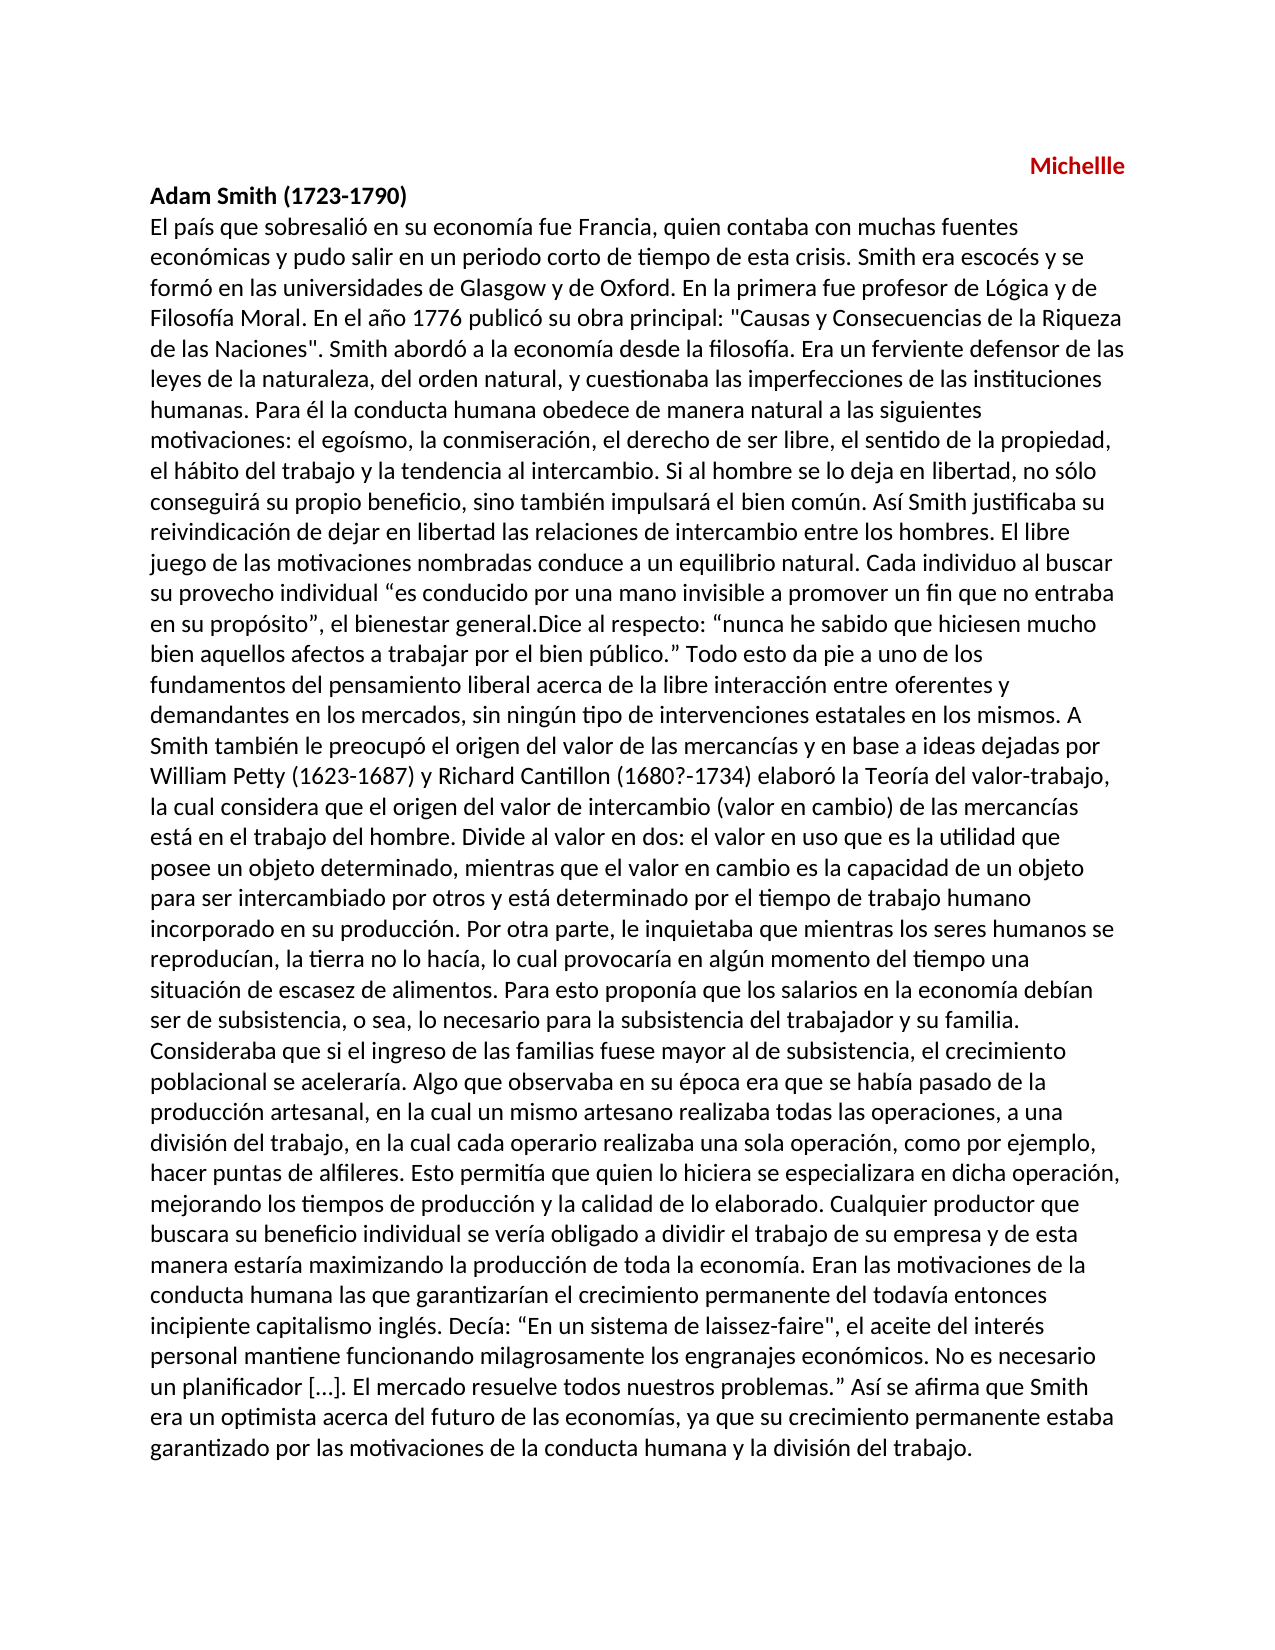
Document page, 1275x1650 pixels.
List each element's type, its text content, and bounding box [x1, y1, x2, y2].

text Adam Smith (1723-1790) [150, 181, 1125, 211]
text El país que sobresalió en su economía fue Francia, quien contaba con muchas fuentes económicas y pudo salir en un periodo corto de tiempo de esta crisis. Smith era escocés y se formó en las universidades de Glasgow y de Oxford. En la primera fue profesor de Lógica y de Filosofía Moral. En el año 1776 publicó su obra principal: "Causas y Consecuencias de la Riqueza de las Naciones". Smith abordó a la economía desde la filosofía. Era un ferviente defensor de las leyes de la naturaleza, del orden natural, y cuestionaba las imperfecciones de las instituciones humanas. Para él la conducta humana obedece de manera natural a las siguientes motivaciones: el egoísmo, la conmiseración, el derecho de ser libre, el sentido de la propiedad, el hábito del trabajo y la tendencia al intercambio. Si al hombre se lo deja en libertad, no sólo conseguirá su propio beneficio, sino también impulsará el bien común. Así Smith justificaba su reivindicación de dejar en libertad las relaciones de intercambio entre los hombres. El libre juego de las motivaciones nombradas conduce a un equilibrio natural. Cada individuo al buscar su provecho individual “es conducido por una mano invisible a promover un fin que no entraba en su propósito”, el bienestar general.Dice al respecto: “nunca he sabido que hiciesen mucho bien aquellos afectos a trabajar por el bien público.” Todo esto da pie a uno de los fundamentos del pensamiento liberal acerca de la libre interacción entre oferentes y demandantes en los mercados, sin ningún tipo de intervenciones estatales en los mismos. A Smith también le preocupó el origen del valor de las mercancías y en base a ideas dejadas por William Petty (1623-1687) y Richard Cantillon (1680?-1734) elaboró la Teoría del valor-trabajo, la cual considera que el origen del valor de intercambio (valor en cambio) de las mercancías está en el trabajo del hombre. Divide al valor en dos: el valor en uso que es la utilidad que posee un objeto determinado, mientras que el valor en cambio es la capacidad de un objeto para ser intercambiado por otros y está determinado por el tiempo de trabajo humano incorporado en su producción. Por otra parte, le inquietaba que mientras los seres humanos se reproducían, la tierra no lo hacía, lo cual provocaría en algún momento del tiempo una situación de escasez de alimentos. Para esto proponía que los salarios en la economía debían ser de subsistencia, o sea, lo necesario para la subsistencia del trabajador y su familia. Consideraba que si el ingreso de las familias fuese mayor al de subsistencia, el crecimiento poblacional se aceleraría. Algo que observaba en su época era que se había pasado de la producción artesanal, en la cual un mismo artesano realizaba todas las operaciones, a una división del trabajo, en la cual cada operario realizaba una sola operación, como por ejemplo, hacer puntas de alfileres. Esto permitía que quien lo hiciera se especializara en dicha operación, mejorando los tiempos de producción y la calidad de lo elaborado. Cualquier productor que buscara su beneficio individual se vería obligado a dividir el trabajo de su empresa y de esta manera estaría maximizando la producción de toda la economía. Eran las motivaciones de la conducta humana las que garantizarían el crecimiento permanente del todavía entonces incipiente capitalismo inglés. Decía: “En un sistema de laissez-faire", el aceite del interés personal mantiene funcionando milagrosamente los engranajes económicos. No es necesario un planificador […]. El mercado resuelve todos nuestros problemas.” Así se afirma que Smith era un optimista acerca del futuro de las economías, ya que su crecimiento permanente estaba garantizado por las motivaciones de la conducta humana y la división del trabajo. [150, 211, 1125, 1462]
text Michellle [150, 150, 1125, 181]
